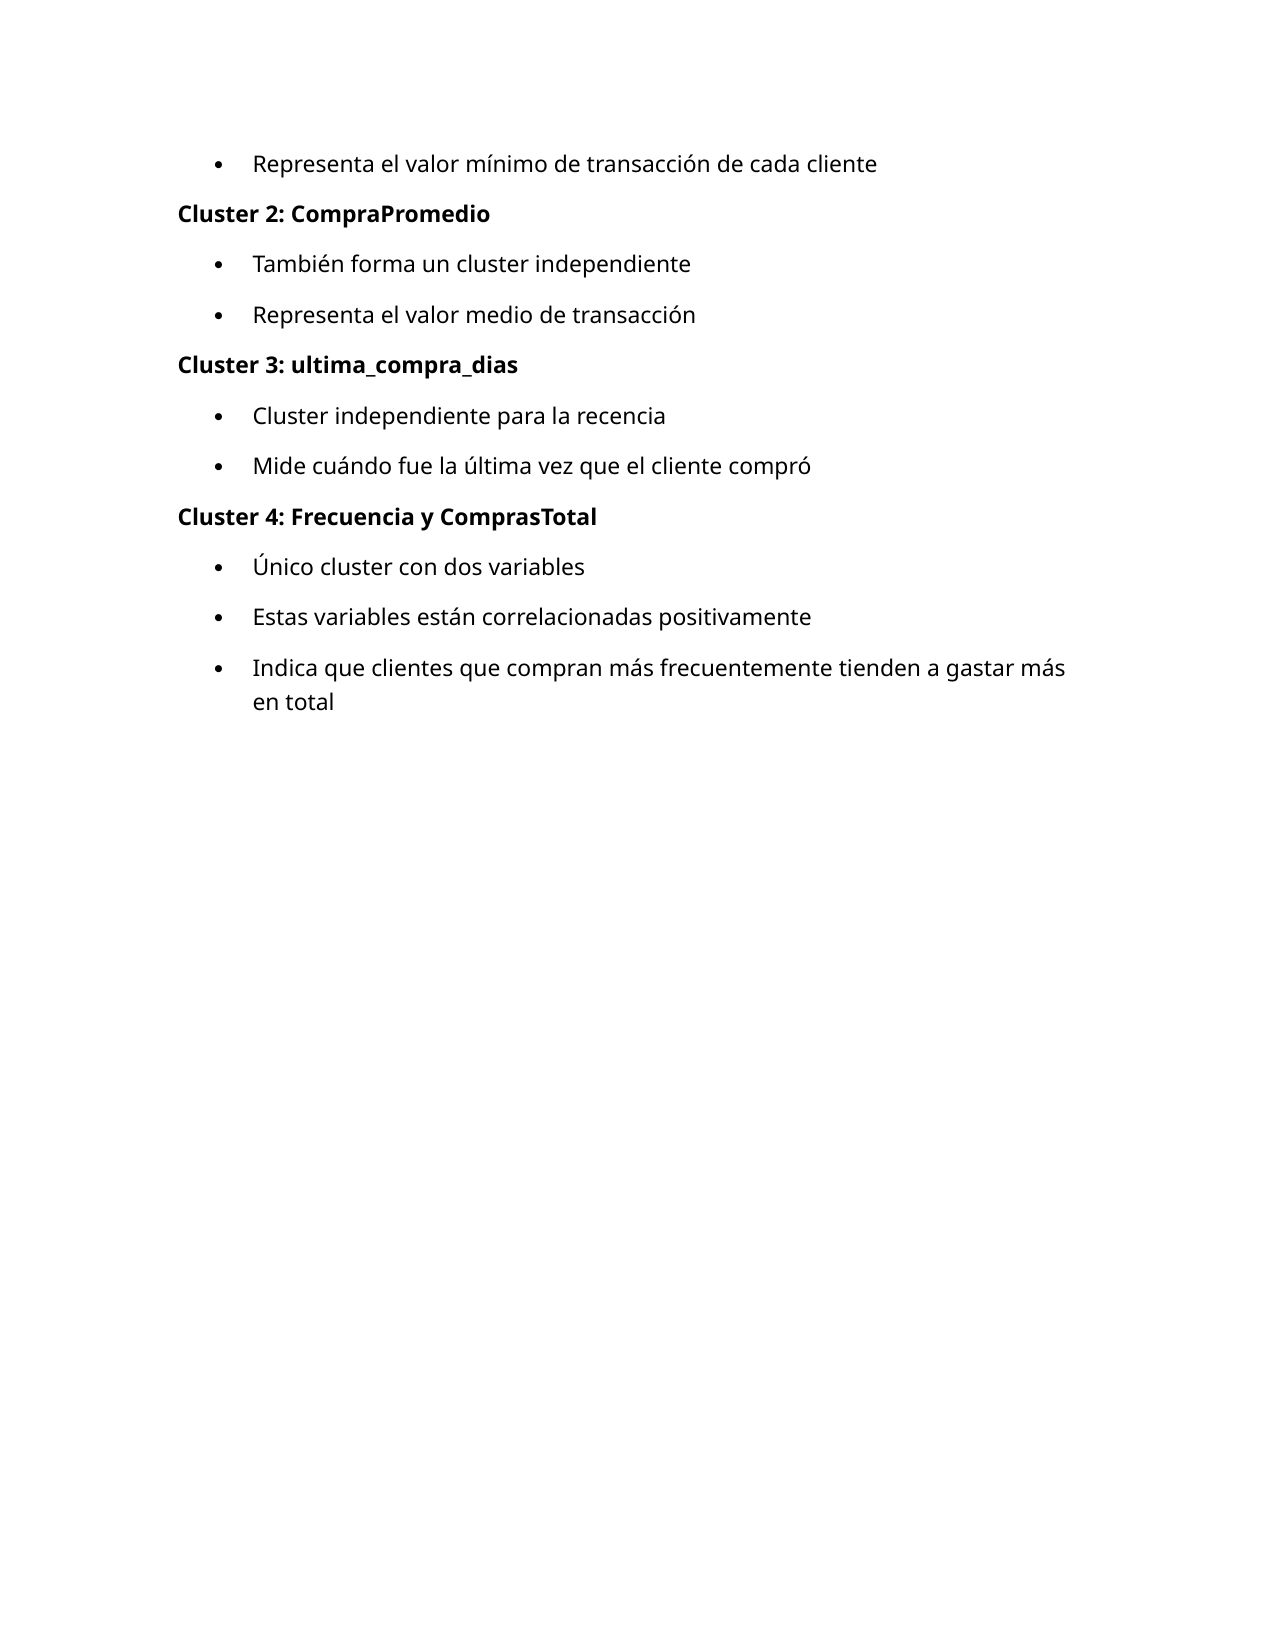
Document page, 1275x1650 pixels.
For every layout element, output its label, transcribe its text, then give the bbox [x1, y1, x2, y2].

list Único cluster con dos variables [215, 551, 1098, 582]
list Indica que clientes que compran más frecuentemente tienden a gastar más en total [215, 652, 1098, 717]
text Cluster 2: CompraPromedio [177, 198, 1098, 229]
text Cluster 4: Frecuencia y ComprasTotal [177, 501, 1098, 532]
list Representa el valor medio de transacción [215, 299, 1098, 330]
list Cluster independiente para la recencia [215, 400, 1098, 431]
list Representa el valor mínimo de transacción de cada cliente [215, 148, 1098, 179]
text Cluster 3: ultima_compra_dias [177, 349, 1098, 381]
list Mide cuándo fue la última vez que el cliente compró [215, 450, 1098, 481]
list También forma un cluster independiente [215, 248, 1098, 280]
list Estas variables están correlacionadas positivamente [215, 601, 1098, 633]
